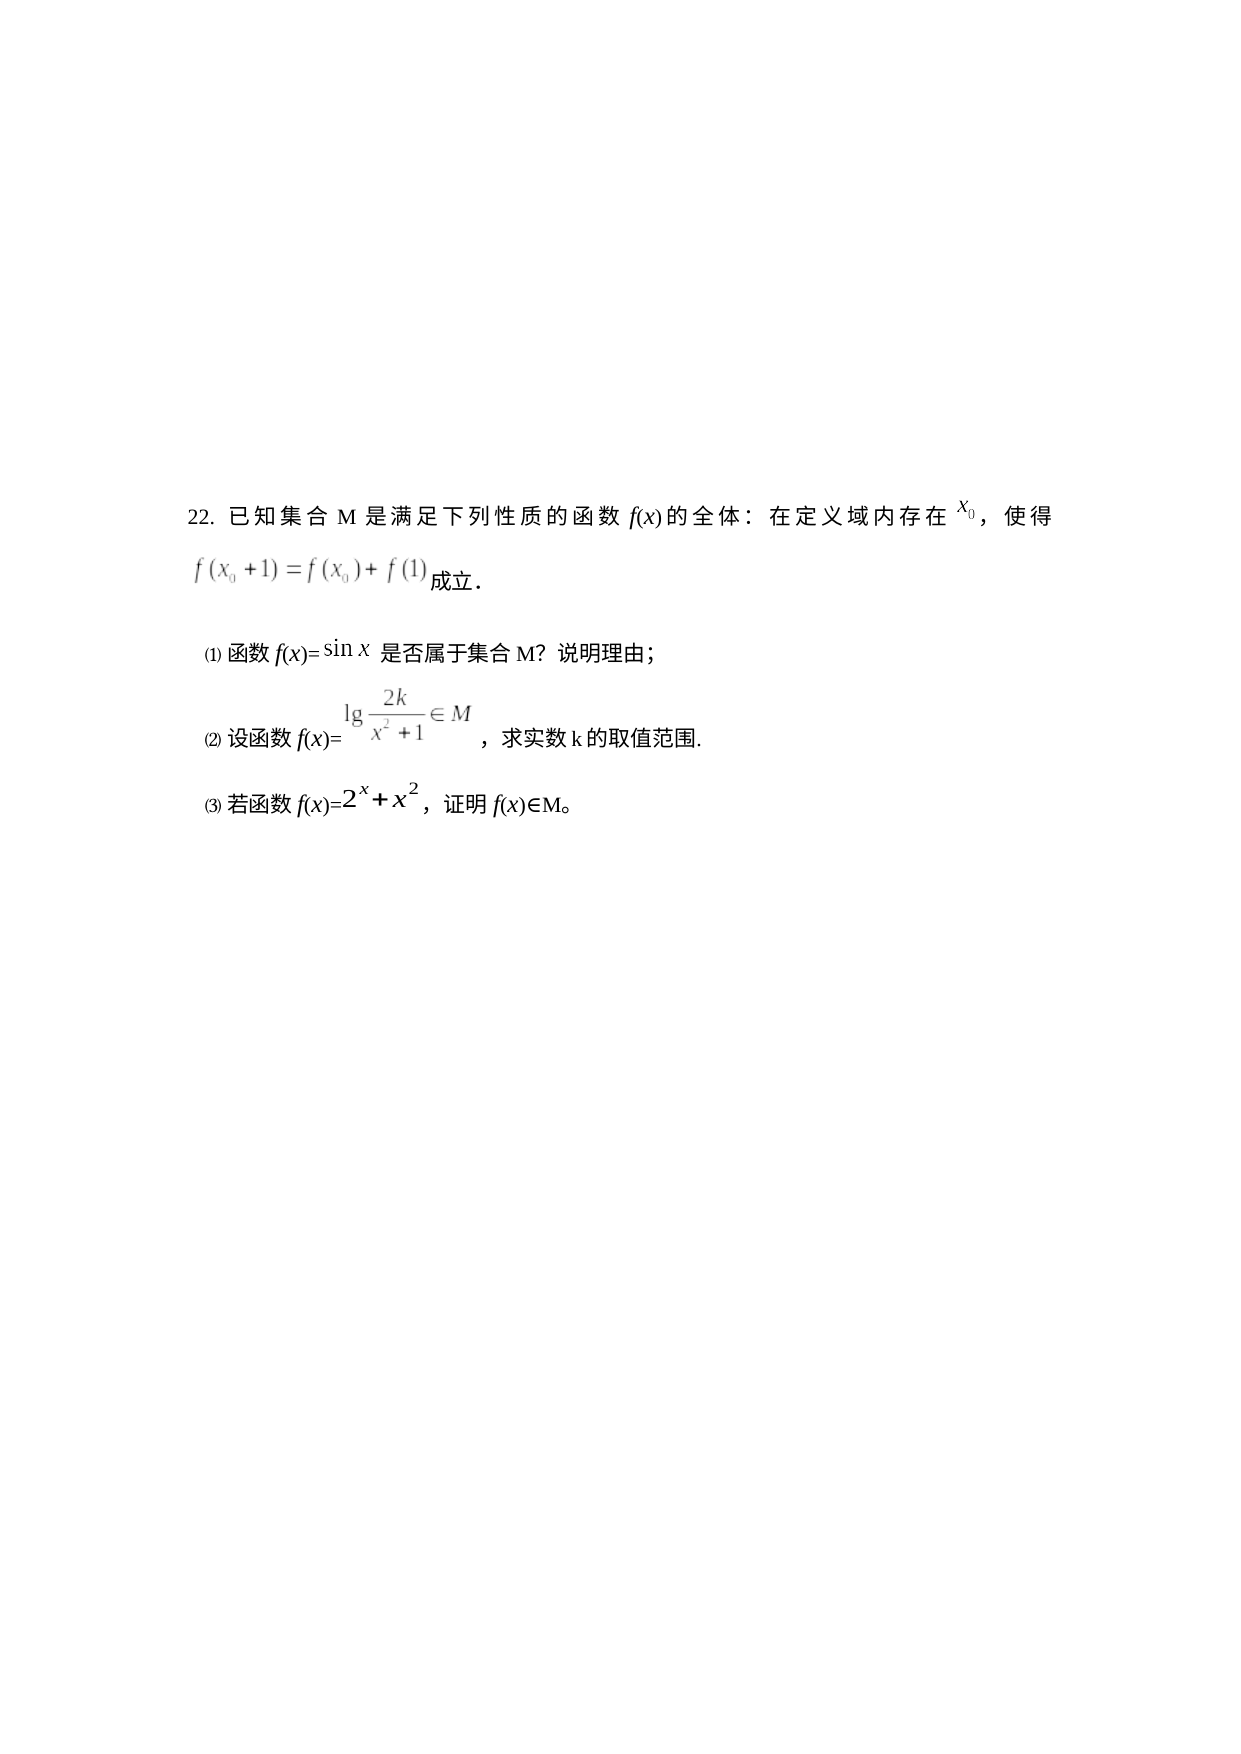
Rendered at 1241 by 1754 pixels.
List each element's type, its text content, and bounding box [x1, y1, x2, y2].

text ⑶若函数f(x)=，证明 f(x)∈M。 [187, 779, 1053, 844]
text 22. 已知集合M是满足下列性质的函数f(x)的全体：在定义域内存在，使得成立． [187, 487, 1053, 617]
text ⑵设函数f(x)=，求实数k的取值范围. [187, 682, 1053, 779]
text ⑴函数f(x)= 是否属于集合M？说明理由； [187, 617, 1053, 682]
